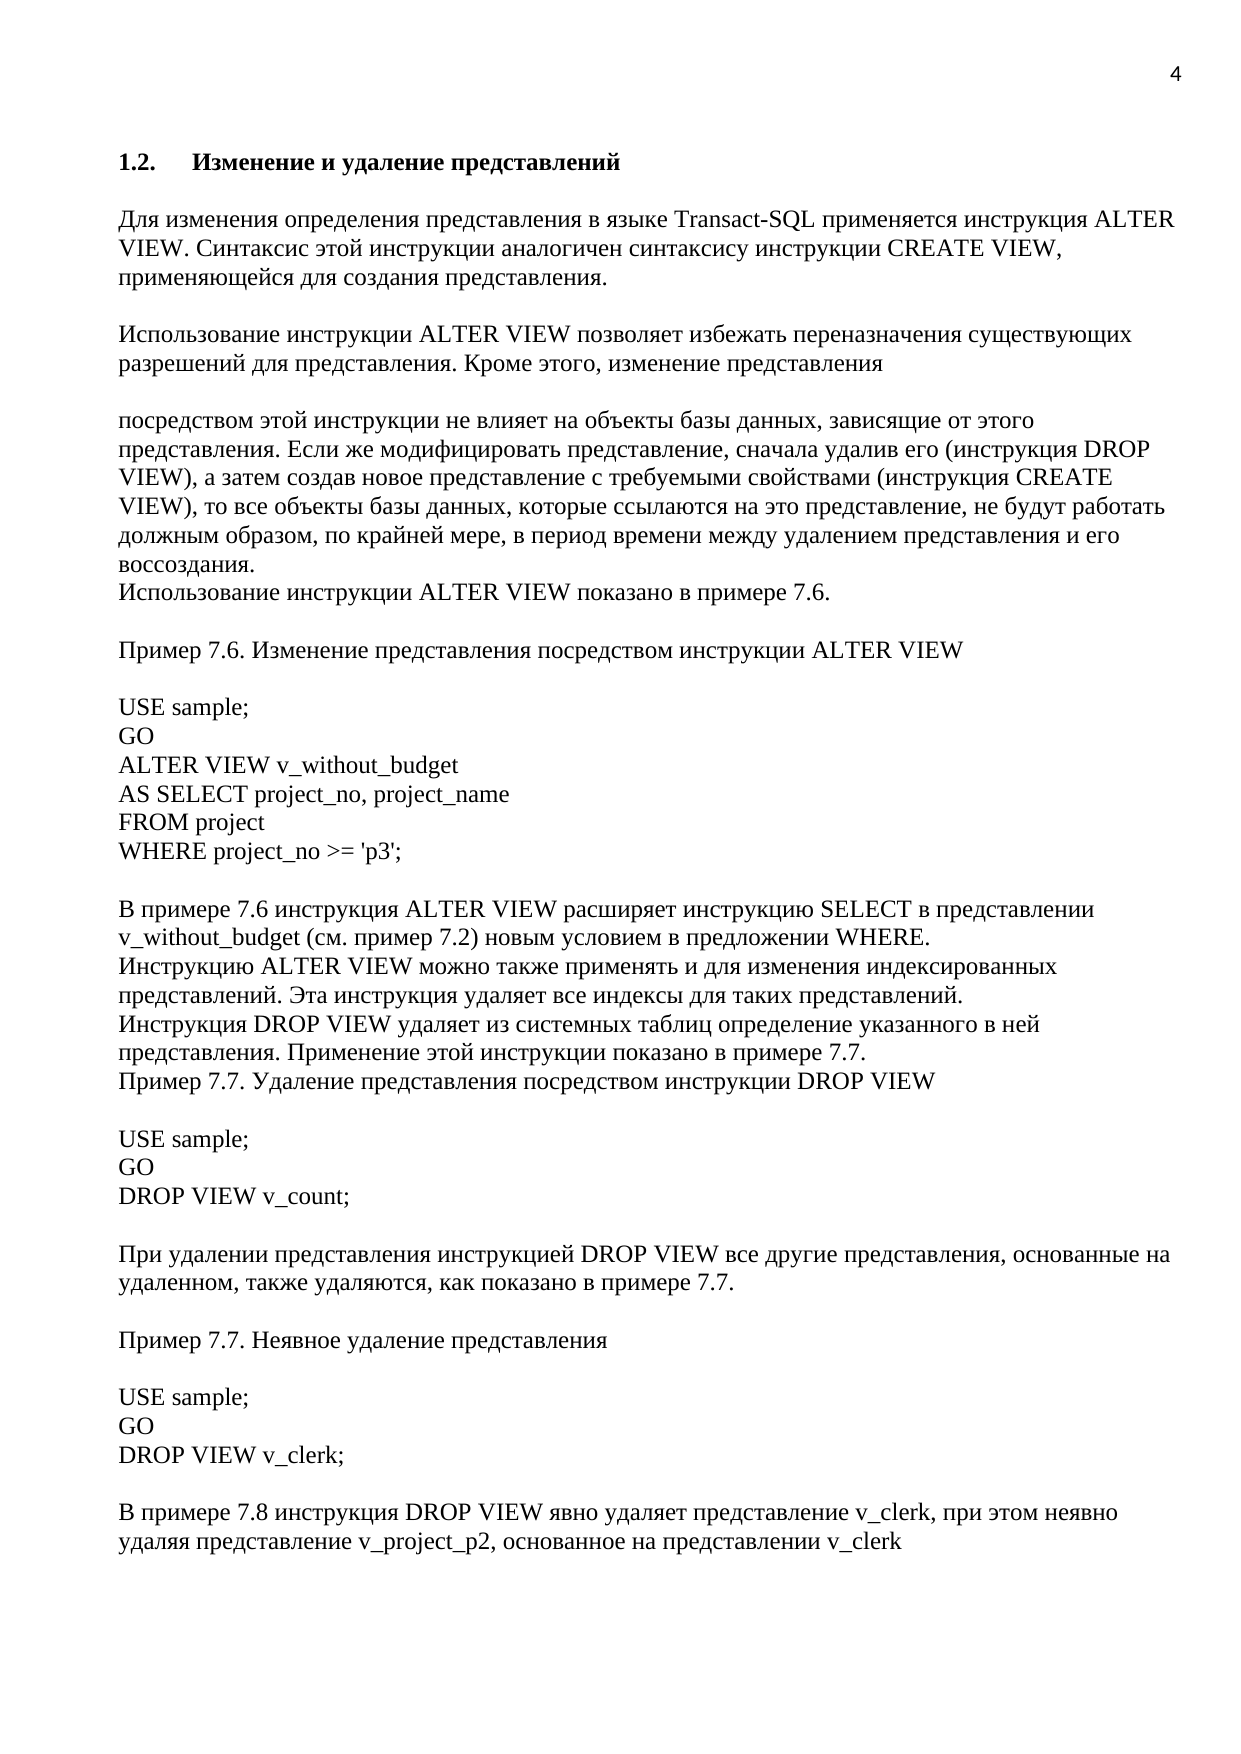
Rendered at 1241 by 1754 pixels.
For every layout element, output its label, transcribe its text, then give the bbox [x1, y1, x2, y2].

text Пример 7.7. Удаление представления посредством инструкции DROP VIEW [118, 1066, 1181, 1095]
text AS SELECT project_no, project_name [118, 779, 1181, 807]
text WHERE project_no >= 'p3'; [118, 836, 1181, 865]
text Инструкцию ALTER VIEW можно также применять и для изменения индексированных представлений. Эта инструкция удаляет все индексы для таких представлений. [118, 951, 1181, 1009]
text Пример 7.7. Неявное удаление представления [118, 1325, 1181, 1354]
text Инструкция DROP VIEW удаляет из системных таблиц определение указанного в ней представления. Применение этой инструкции показано в примере 7.7. [118, 1009, 1181, 1066]
text Пример 7.6. Изменение представления посредством инструкции ALTER VIEW [118, 635, 1181, 664]
text Для изменения определения представления в языке Transact-SQL применяется инструкция ALTER VIEW. Синтаксис этой инструкции аналогичен синтаксису инструкции CREATE VIEW, применяющейся для создания представления. [118, 204, 1181, 291]
text FROM project [118, 807, 1181, 836]
text GO [118, 721, 1181, 750]
text USE sample; [118, 1382, 1181, 1411]
text USE sample; [118, 1124, 1181, 1152]
text В примере 7.6 инструкция ALTER VIEW расширяет инструкцию SELECT в представлении v_without_budget (см. пример 7.2) новым условием в предложении WHERE. [118, 894, 1181, 951]
text DROP VIEW v_clerk; [118, 1440, 1181, 1469]
text GO [118, 1152, 1181, 1181]
text 1.2. Изменение и удаление представлений [118, 147, 1181, 176]
text Использование инструкции ALTER VIEW показано в примере 7.6. [118, 577, 1181, 606]
text Использование инструкции ALTER VIEW позволяет избежать переназначения существующих разрешений для представления. Кроме этого, изменение представления [118, 319, 1181, 377]
text посредством этой инструкции не влияет на объекты базы данных, зависящие от этого представления. Если же модифицировать представление, сначала удалив его (инструкция DROP VIEW), а затем создав новое представление с требуемыми свойствами (инструкция CREATE VIEW), то все объекты базы данных, которые ссылаются на это представление, не будут работать должным образом, по крайней мере, в период времени между удалением представления и его воссоздания. [118, 405, 1181, 577]
text GO [118, 1411, 1181, 1440]
text В примере 7.8 инструкция DROP VIEW явно удаляет представление v_clerk, при этом неявно удаляя представление v_project_p2, основанное на представлении v_clerk [118, 1497, 1181, 1555]
text При удалении представления инструкцией DROP VIEW все другие представления, основанные на удаленном, также удаляются, как показано в примере 7.7. [118, 1239, 1181, 1296]
text USE sample; [118, 692, 1181, 721]
text DROP VIEW v_count; [118, 1181, 1181, 1210]
text ALTER VIEW v_without_budget [118, 750, 1181, 779]
